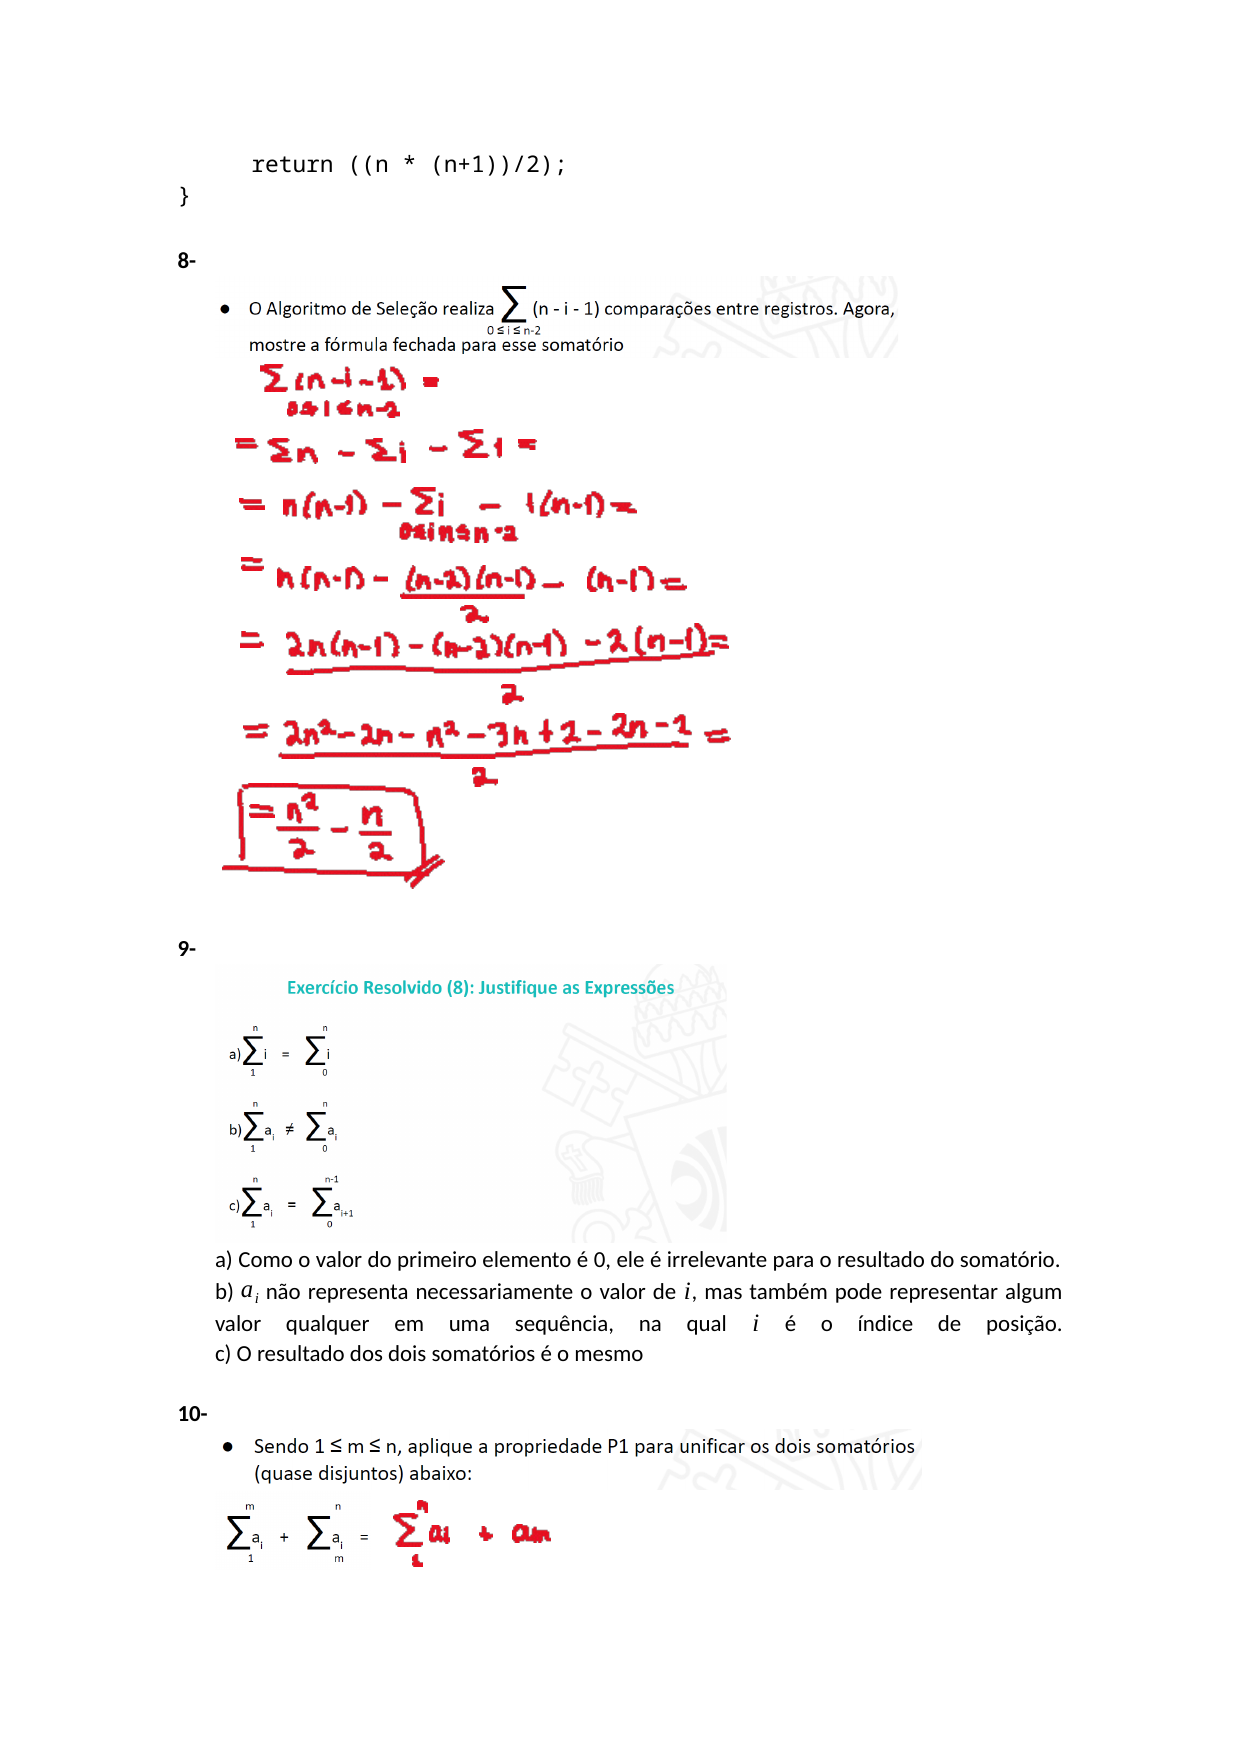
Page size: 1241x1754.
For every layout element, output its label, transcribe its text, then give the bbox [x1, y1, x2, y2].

picture [501, 684, 524, 705]
picture [214, 1491, 372, 1570]
picture [287, 400, 400, 418]
text } [177, 179, 1063, 210]
picture [479, 1526, 493, 1541]
picture [518, 439, 537, 450]
picture [235, 438, 318, 464]
picture [260, 364, 406, 392]
picture [241, 557, 264, 571]
picture [243, 713, 731, 759]
picture [214, 1429, 922, 1490]
picture [423, 377, 439, 387]
picture [429, 429, 502, 458]
picture [472, 767, 498, 787]
picture [277, 566, 388, 591]
picture [587, 566, 687, 592]
picture [214, 276, 899, 358]
picture [214, 964, 727, 1243]
picture [240, 631, 264, 648]
picture [286, 605, 729, 675]
picture [393, 1500, 428, 1547]
text return ((n * (n+1))/2); [177, 148, 1063, 179]
picture [512, 1524, 551, 1543]
picture [412, 1554, 423, 1567]
picture [222, 783, 445, 889]
picture [400, 565, 564, 599]
picture [429, 1525, 450, 1544]
picture [338, 438, 406, 463]
picture [283, 487, 637, 543]
picture [239, 498, 265, 510]
